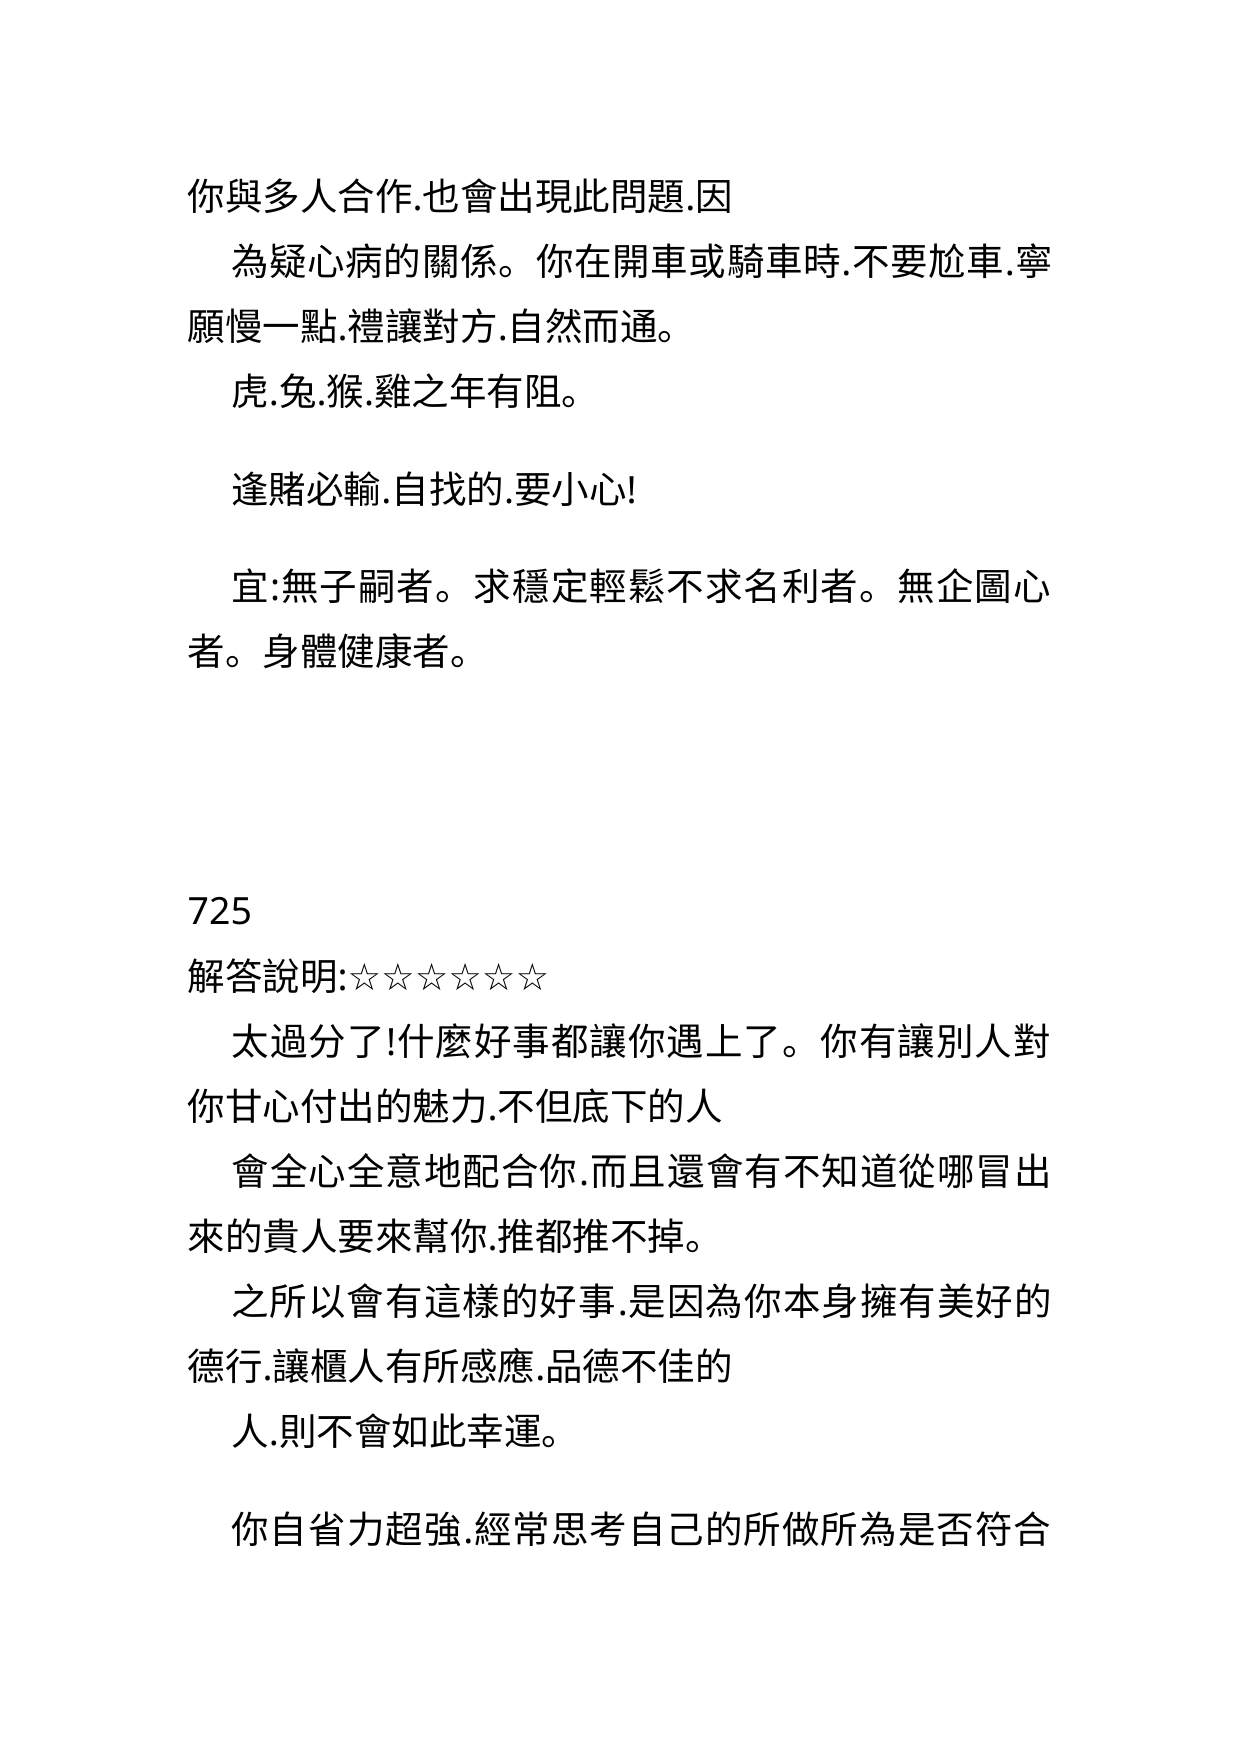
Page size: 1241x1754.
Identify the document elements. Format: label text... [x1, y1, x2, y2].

text 太過分了!什麼好事都讓你遇上了。你有讓別人對你甘心付出的魅力.不但底下的人 [187, 1007, 1053, 1137]
text 解答說明:☆☆☆☆☆☆ [187, 942, 1053, 1007]
text 為疑心病的關係。你在開車或騎車時.不要尬車.寧願慢一點.禮讓對方.自然而通。 [187, 227, 1053, 357]
text 人.則不會如此幸運。 [187, 1397, 1053, 1462]
text 會全心全意地配合你.而且還會有不知道從哪冒出來的貴人要來幫你.推都推不掉。 [187, 1137, 1053, 1267]
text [187, 162, 1053, 227]
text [187, 1494, 1053, 1559]
text 宜:無子嗣者。求穩定輕鬆不求名利者。無企圖心者。身體健康者。 [187, 552, 1053, 682]
text 虎.兔.猴.雞之年有阻。 [187, 357, 1053, 422]
text 逢賭必輸.自找的.要小心! [187, 454, 1053, 519]
text 725 [187, 877, 1053, 942]
text 之所以會有這樣的好事.是因為你本身擁有美好的德行.讓櫃人有所感應.品德不佳的 [187, 1267, 1053, 1397]
